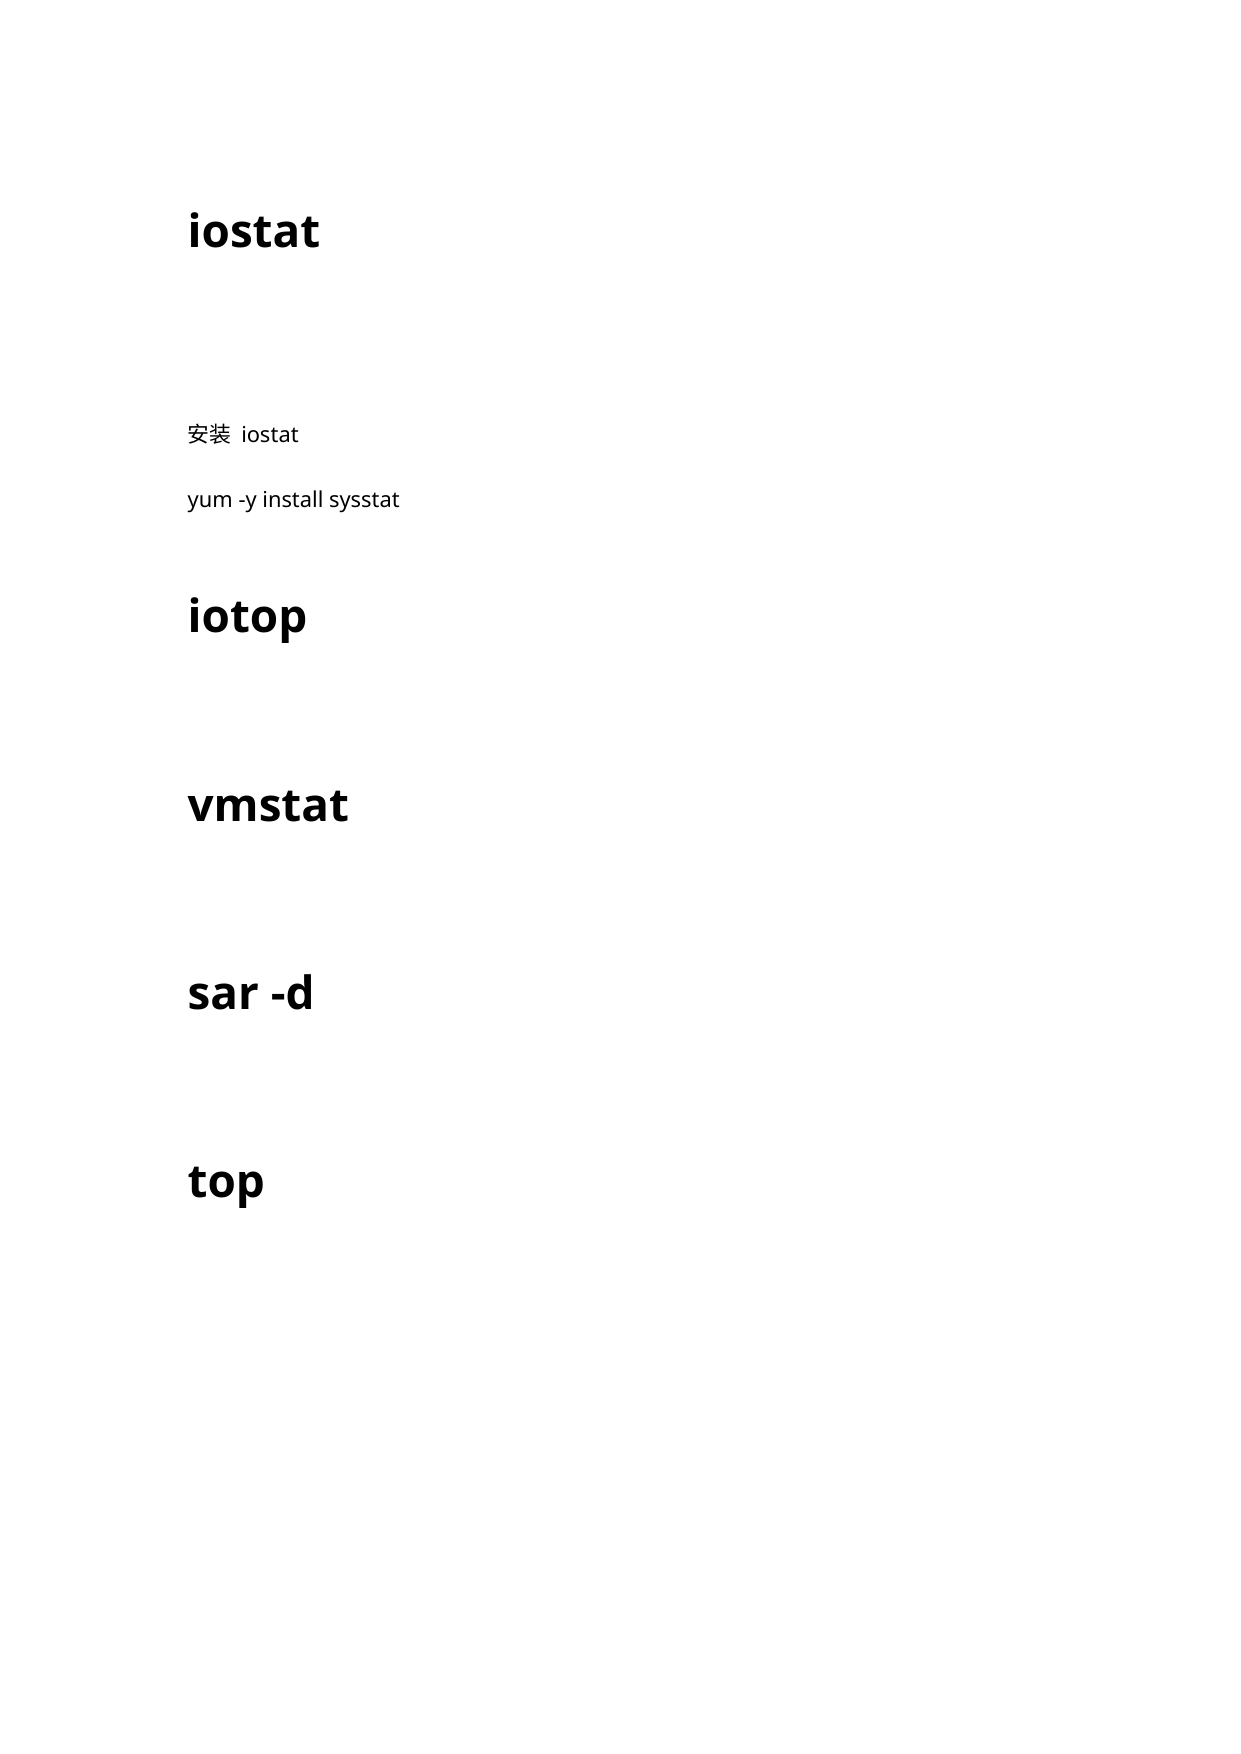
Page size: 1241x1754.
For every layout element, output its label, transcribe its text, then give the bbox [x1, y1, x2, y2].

text yum -y install sysstat [187, 482, 1053, 515]
subtitle top [187, 1148, 1053, 1213]
subtitle iostat [187, 197, 1053, 262]
subtitle iotop [187, 583, 1053, 648]
subtitle vmstat [187, 771, 1053, 836]
subtitle sar -d [187, 959, 1053, 1024]
text 安装 iostat [187, 417, 1053, 450]
